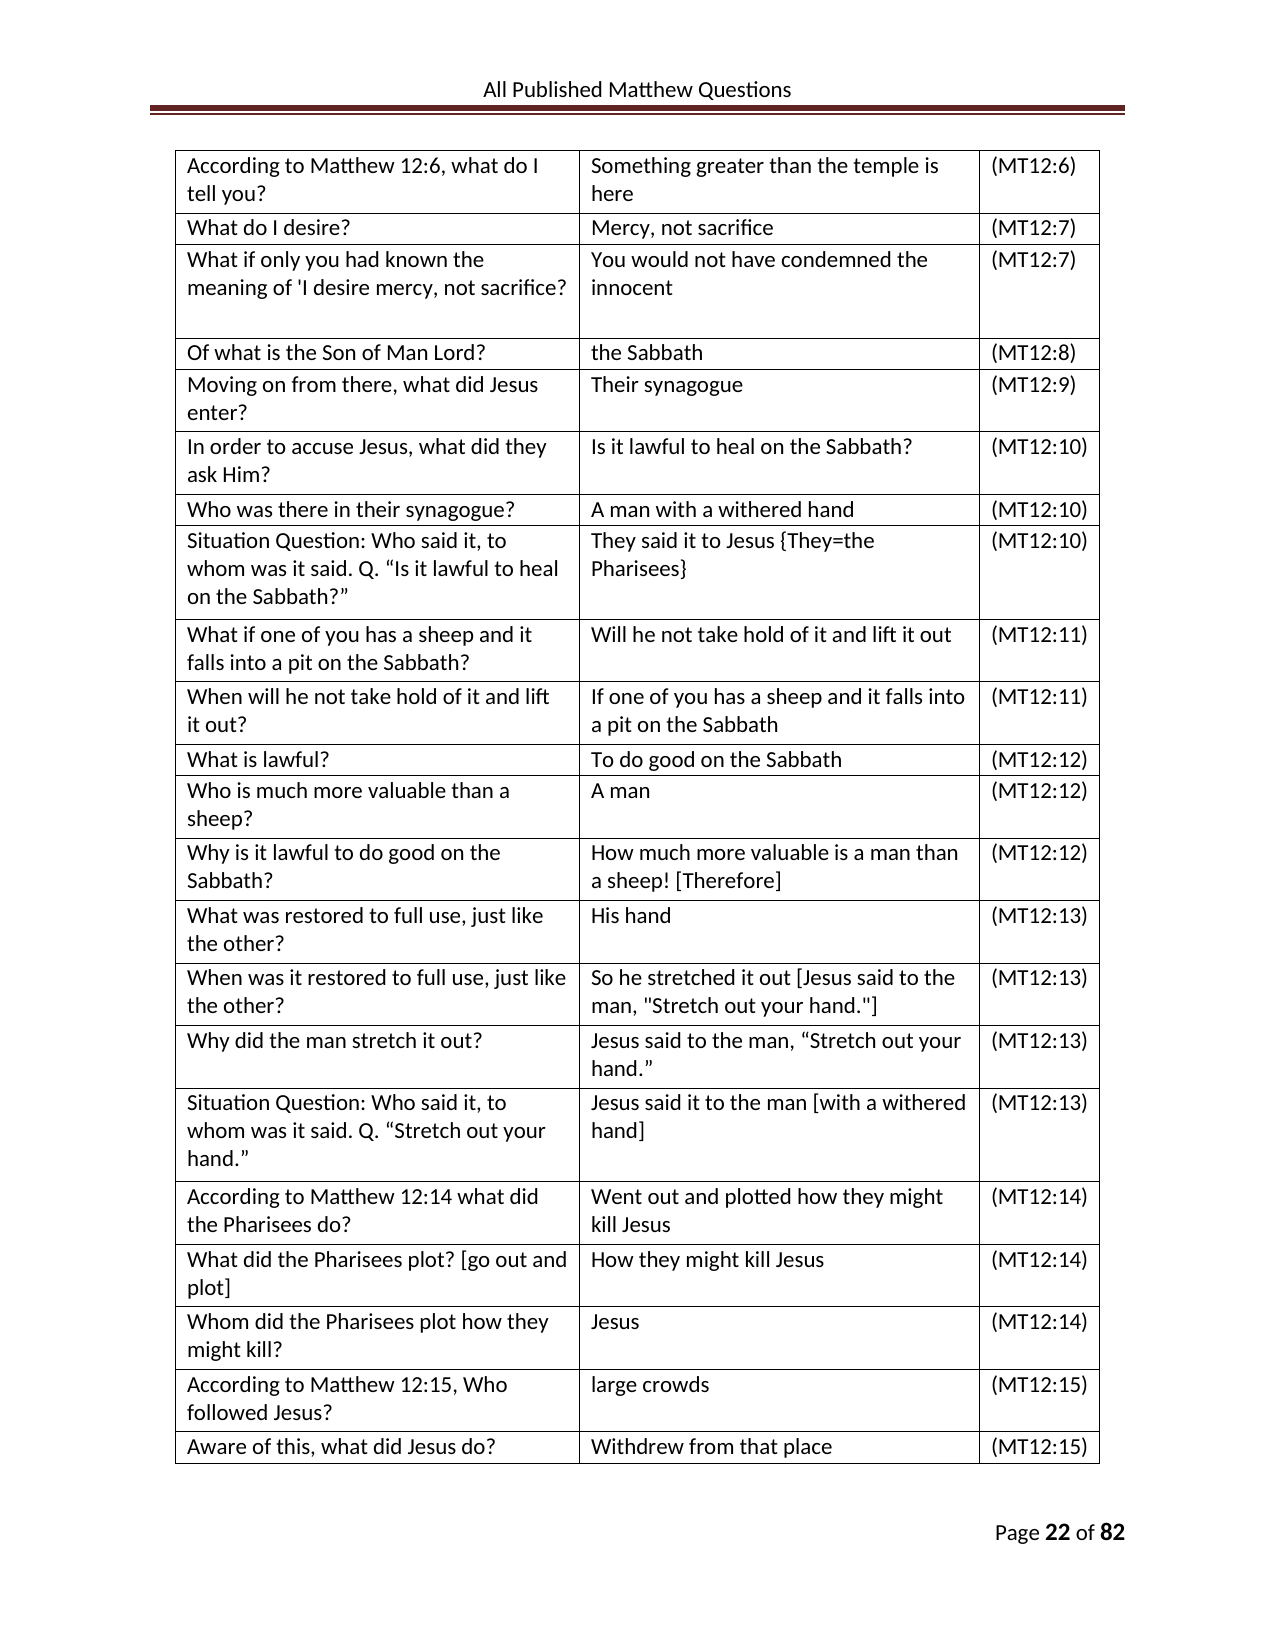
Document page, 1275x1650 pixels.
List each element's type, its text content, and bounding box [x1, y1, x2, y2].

table_cell large crowds [580, 1370, 979, 1431]
table_cell When was it restored to full use, just like the other? [176, 964, 579, 1025]
table_cell (MT12:14) [980, 1182, 1099, 1244]
table_cell A man [580, 776, 979, 837]
table_cell (MT12:13) [980, 1089, 1099, 1181]
table_cell (MT12:12) [980, 745, 1099, 775]
table_cell When will he not take hold of it and lift it out? [176, 682, 579, 744]
table_cell What is lawful? [176, 745, 579, 775]
table_cell So he stretched it out [Jesus said to the man, "Stretch out your hand."] [580, 964, 979, 1025]
table_cell (MT12:9) [980, 370, 1099, 431]
table_cell Who is much more valuable than a sheep? [176, 776, 579, 837]
table_cell (MT12:8) [980, 339, 1099, 369]
table_cell (MT12:12) [980, 776, 1099, 837]
table_cell Something greater than the temple is here [580, 151, 979, 212]
table_cell According to Matthew 12:15, Who followed Jesus? [176, 1370, 579, 1431]
table_cell (MT12:14) [980, 1307, 1099, 1369]
table_cell Mercy, not sacrifice [580, 214, 979, 244]
table_cell What was restored to full use, just like the other? [176, 901, 579, 962]
table_cell Whom did the Pharisees plot how they might kill? [176, 1307, 579, 1369]
table_cell Will he not take hold of it and lift it out [580, 620, 979, 681]
table_cell (MT12:15) [980, 1432, 1099, 1462]
table_cell If one of you has a sheep and it falls into a pit on the Sabbath [580, 682, 979, 744]
table_cell What if only you had known the meaning of 'I desire mercy, not sacrifice? [176, 245, 579, 337]
table_cell (MT12:13) [980, 901, 1099, 962]
table_cell Their synagogue [580, 370, 979, 431]
table_cell Is it lawful to heal on the Sabbath? [580, 432, 979, 494]
table_cell What do I desire? [176, 214, 579, 244]
table_cell Of what is the Son of Man Lord? [176, 339, 579, 369]
table_cell Why did the man stretch it out? [176, 1026, 579, 1087]
table_cell Aware of this, what did Jesus do? [176, 1432, 579, 1462]
table_cell A man with a withered hand [580, 495, 979, 525]
table_cell Moving on from there, what did Jesus enter? [176, 370, 579, 431]
table_cell Situation Question: Who said it, to whom was it said. Q. “Stretch out your hand.” [176, 1089, 579, 1181]
table_cell You would not have condemned the innocent [580, 245, 979, 337]
table_cell (MT12:10) [980, 526, 1099, 619]
table_cell They said it to Jesus {They=the Pharisees} [580, 526, 979, 619]
table_cell His hand [580, 901, 979, 962]
table_cell How they might kill Jesus [580, 1245, 979, 1306]
table_cell (MT12:13) [980, 1026, 1099, 1087]
table_cell (MT12:10) [980, 432, 1099, 494]
table_cell (MT12:11) [980, 682, 1099, 744]
table_cell Who was there in their synagogue? [176, 495, 579, 525]
table_cell According to Matthew 12:6, what do I tell you? [176, 151, 579, 212]
table_cell Jesus said to the man, “Stretch out your hand.” [580, 1026, 979, 1087]
table_cell What did the Pharisees plot? [go out and plot] [176, 1245, 579, 1306]
table_cell Why is it lawful to do good on the Sabbath? [176, 839, 579, 900]
table_cell (MT12:7) [980, 245, 1099, 337]
table_cell (MT12:6) [980, 151, 1099, 212]
table_cell (MT12:7) [980, 214, 1099, 244]
table_cell Situation Question: Who said it, to whom was it said. Q. “Is it lawful to heal on the Sabbath?” [176, 526, 579, 619]
table_cell In order to accuse Jesus, what did they ask Him? [176, 432, 579, 494]
table_cell To do good on the Sabbath [580, 745, 979, 775]
table_cell Withdrew from that place [580, 1432, 979, 1462]
table_cell Jesus said it to the man [with a withered hand] [580, 1089, 979, 1181]
table_cell What if one of you has a sheep and it falls into a pit on the Sabbath? [176, 620, 579, 681]
table_cell (MT12:13) [980, 964, 1099, 1025]
table_cell (MT12:11) [980, 620, 1099, 681]
table_cell Jesus [580, 1307, 979, 1369]
table_cell (MT12:15) [980, 1370, 1099, 1431]
table_cell (MT12:14) [980, 1245, 1099, 1306]
table_cell According to Matthew 12:14 what did the Pharisees do? [176, 1182, 579, 1244]
table_cell How much more valuable is a man than a sheep! [Therefore] [580, 839, 979, 900]
table_cell the Sabbath [580, 339, 979, 369]
table_cell Went out and plotted how they might kill Jesus [580, 1182, 979, 1244]
table_cell (MT12:12) [980, 839, 1099, 900]
table_cell (MT12:10) [980, 495, 1099, 525]
